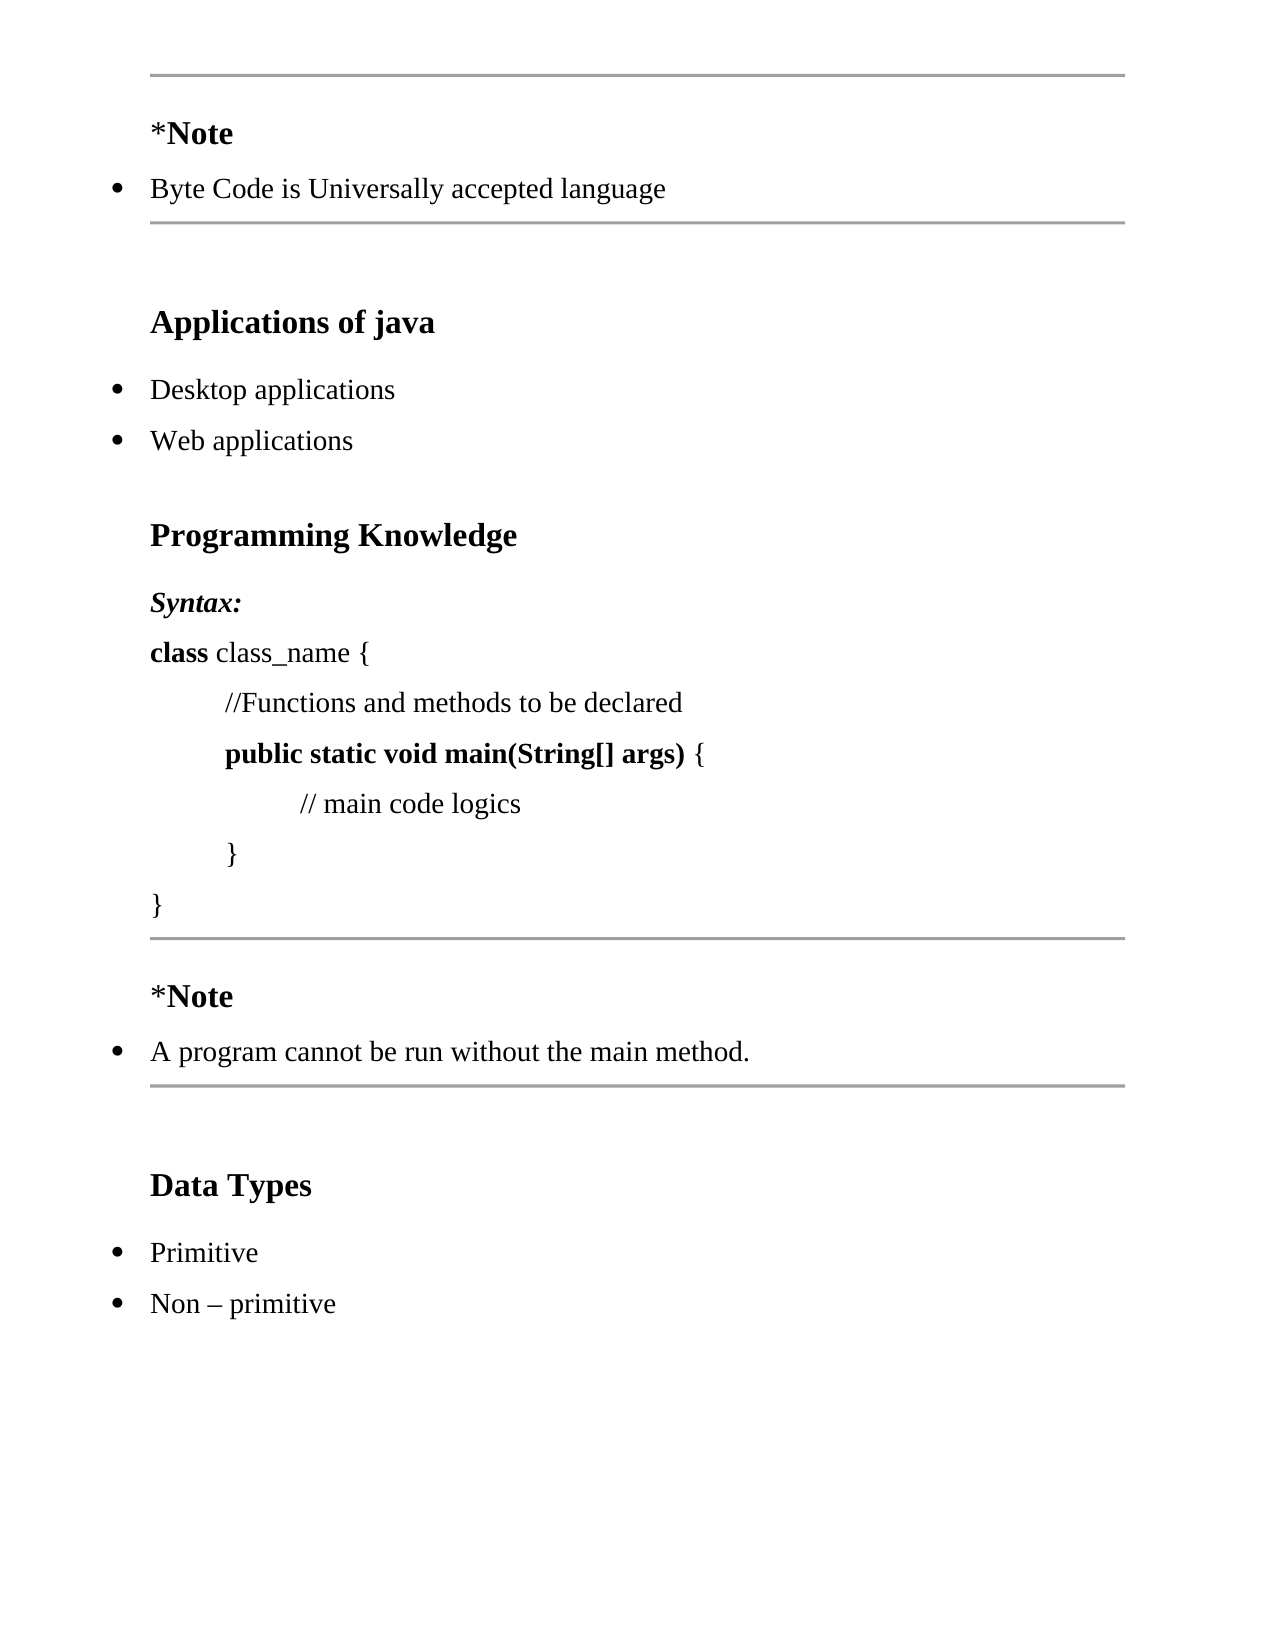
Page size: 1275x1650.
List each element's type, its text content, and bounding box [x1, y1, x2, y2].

list Desktop applications [112, 372, 1125, 406]
list Byte Code is Universally accepted language [112, 171, 1125, 204]
list Primitive [112, 1236, 1125, 1269]
text // main code logics [225, 786, 1125, 820]
list Non – primitive [112, 1286, 1125, 1320]
list A program cannot be run without the main method. [112, 1034, 1125, 1068]
list Web applications [112, 423, 1125, 456]
text class class_name { [150, 635, 1125, 669]
text *Note [150, 113, 1125, 152]
text public static void main(String[] args) { [225, 736, 1125, 769]
subtitle Data Types [150, 1166, 1125, 1204]
subtitle Applications of java [150, 302, 1125, 341]
text Syntax: [150, 585, 1125, 618]
subtitle Programming Knowledge [150, 515, 1125, 553]
text } [225, 836, 1125, 870]
text *Note [150, 977, 1125, 1015]
text } [150, 887, 1125, 920]
text //Functions and methods to be declared [225, 686, 1125, 719]
